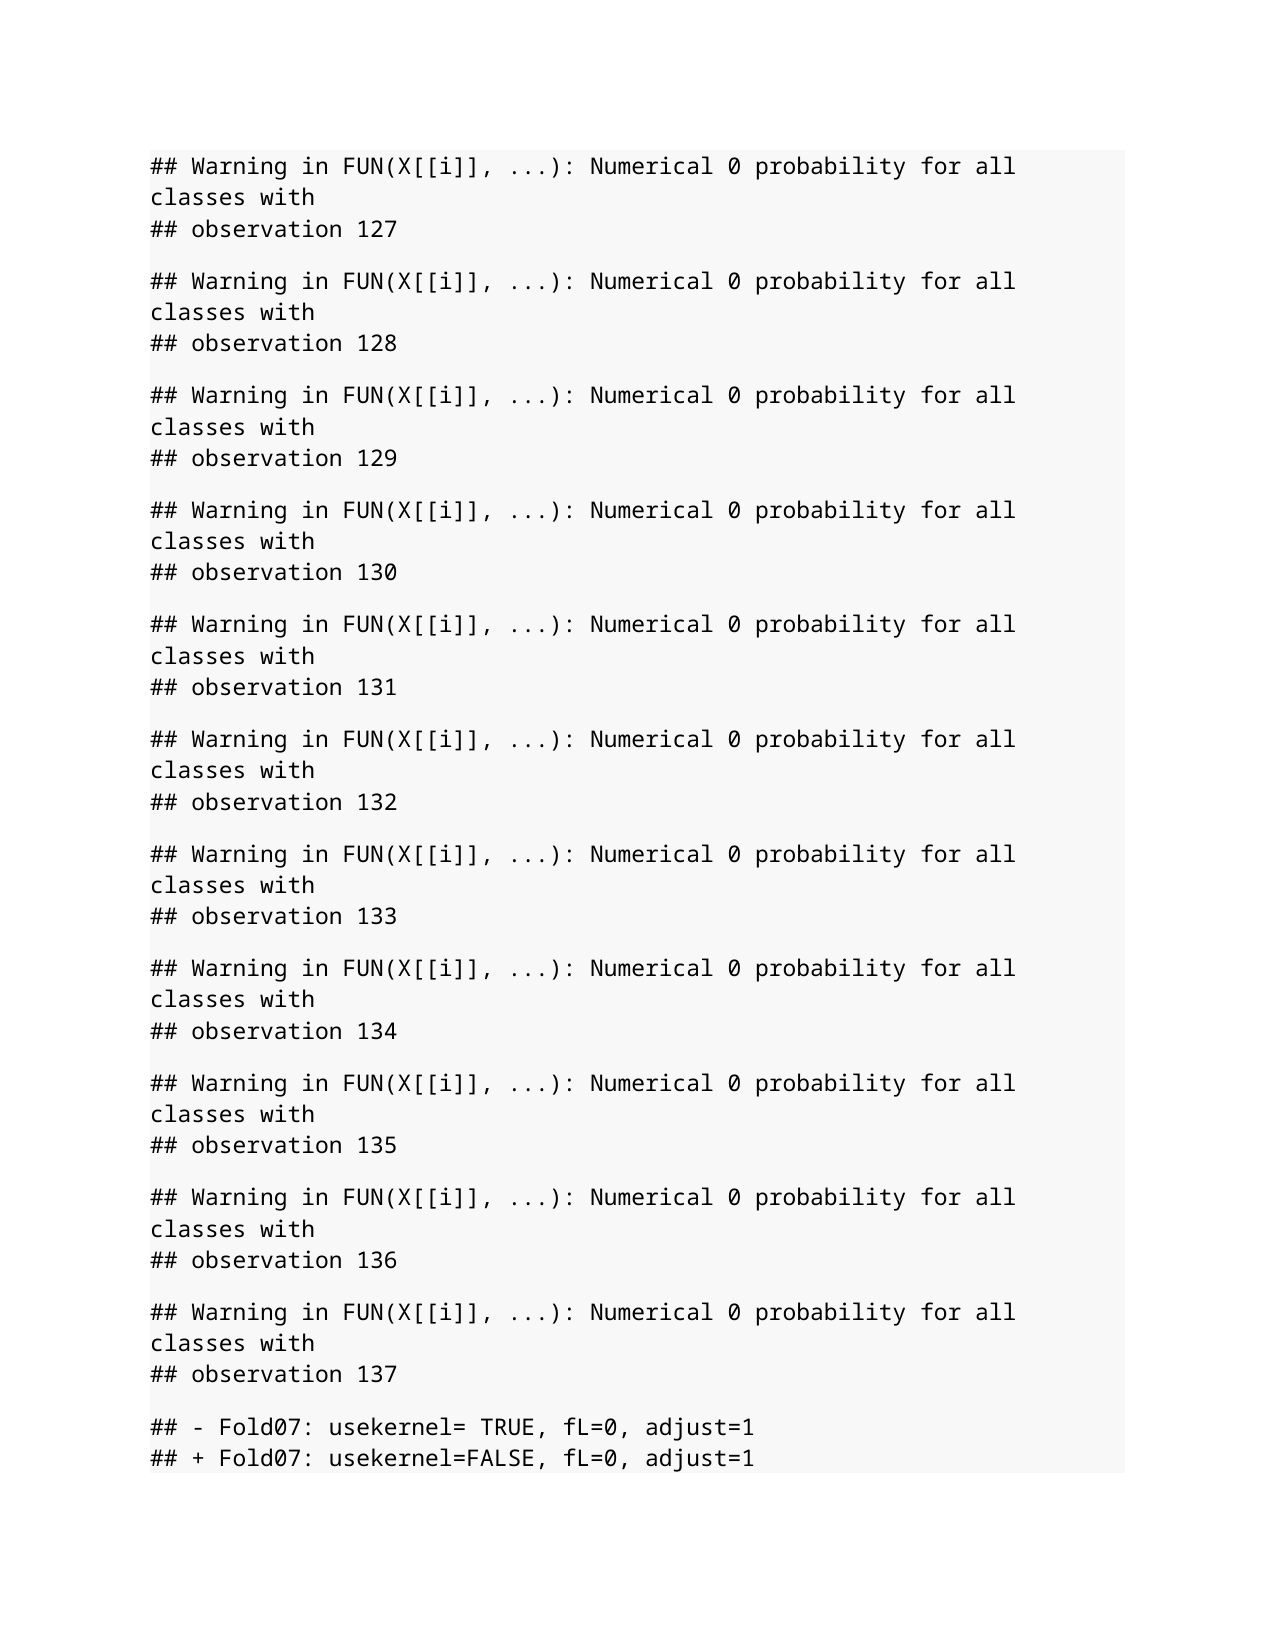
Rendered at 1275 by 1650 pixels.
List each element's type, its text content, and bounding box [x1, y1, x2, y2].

text ## Warning in FUN(X[[i]], ...): Numerical 0 probability for all classes with ## observation 135 [150, 1067, 1125, 1160]
text ## Warning in FUN(X[[i]], ...): Numerical 0 probability for all classes with ## observation 128 [150, 264, 1125, 358]
text ## Warning in FUN(X[[i]], ...): Numerical 0 probability for all classes with ## observation 127 [150, 150, 1125, 244]
text ## Warning in FUN(X[[i]], ...): Numerical 0 probability for all classes with ## observation 131 [150, 608, 1125, 702]
text ## Warning in FUN(X[[i]], ...): Numerical 0 probability for all classes with ## observation 132 [150, 723, 1125, 817]
text ## - Fold07: usekernel= TRUE, fL=0, adjust=1 ## + Fold07: usekernel=FALSE, fL=0, adjust=1 [150, 1410, 1125, 1473]
text ## Warning in FUN(X[[i]], ...): Numerical 0 probability for all classes with ## observation 134 [150, 952, 1125, 1046]
text ## Warning in FUN(X[[i]], ...): Numerical 0 probability for all classes with ## observation 133 [150, 837, 1125, 931]
text ## Warning in FUN(X[[i]], ...): Numerical 0 probability for all classes with ## observation 137 [150, 1296, 1125, 1389]
text ## Warning in FUN(X[[i]], ...): Numerical 0 probability for all classes with ## observation 130 [150, 494, 1125, 587]
text ## Warning in FUN(X[[i]], ...): Numerical 0 probability for all classes with ## observation 136 [150, 1181, 1125, 1275]
text ## Warning in FUN(X[[i]], ...): Numerical 0 probability for all classes with ## observation 129 [150, 379, 1125, 473]
